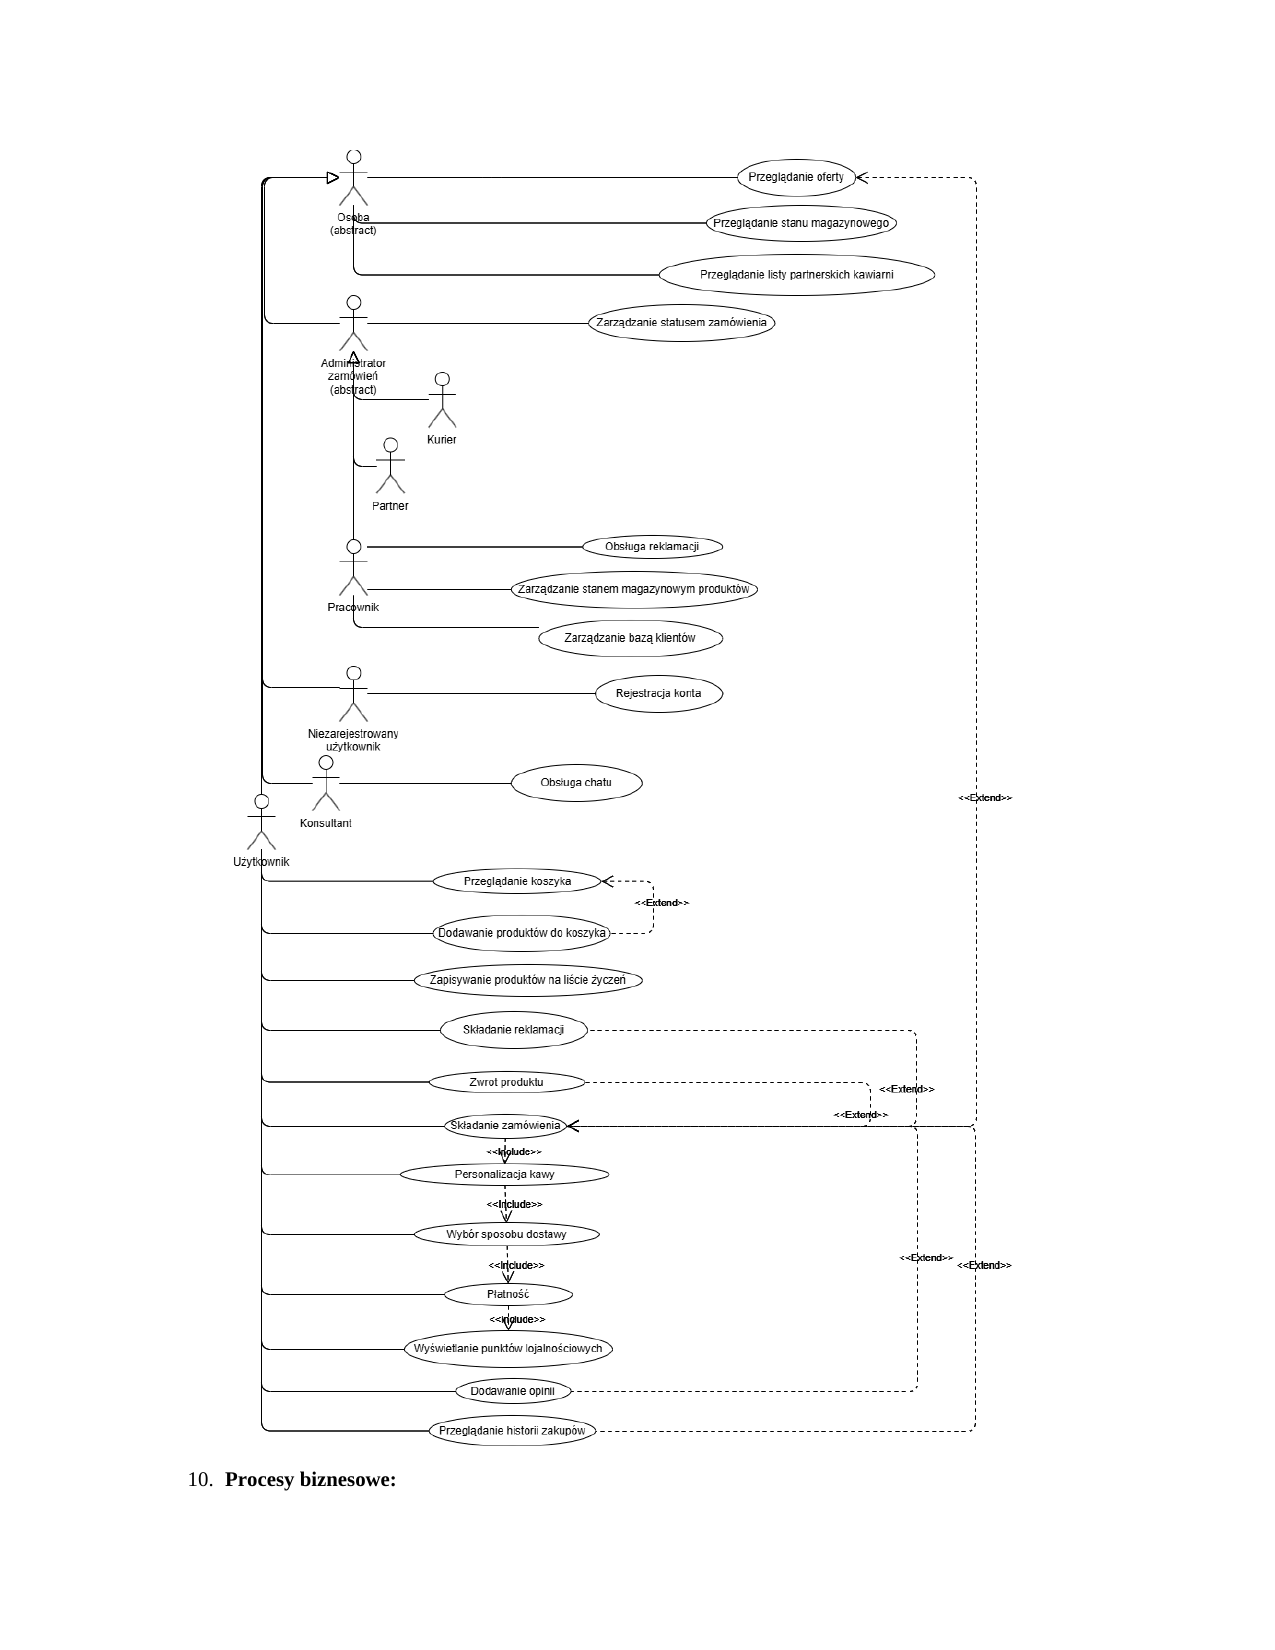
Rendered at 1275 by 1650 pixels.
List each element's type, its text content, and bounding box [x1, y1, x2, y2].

list Procesy biznesowe: [187, 1467, 1125, 1491]
